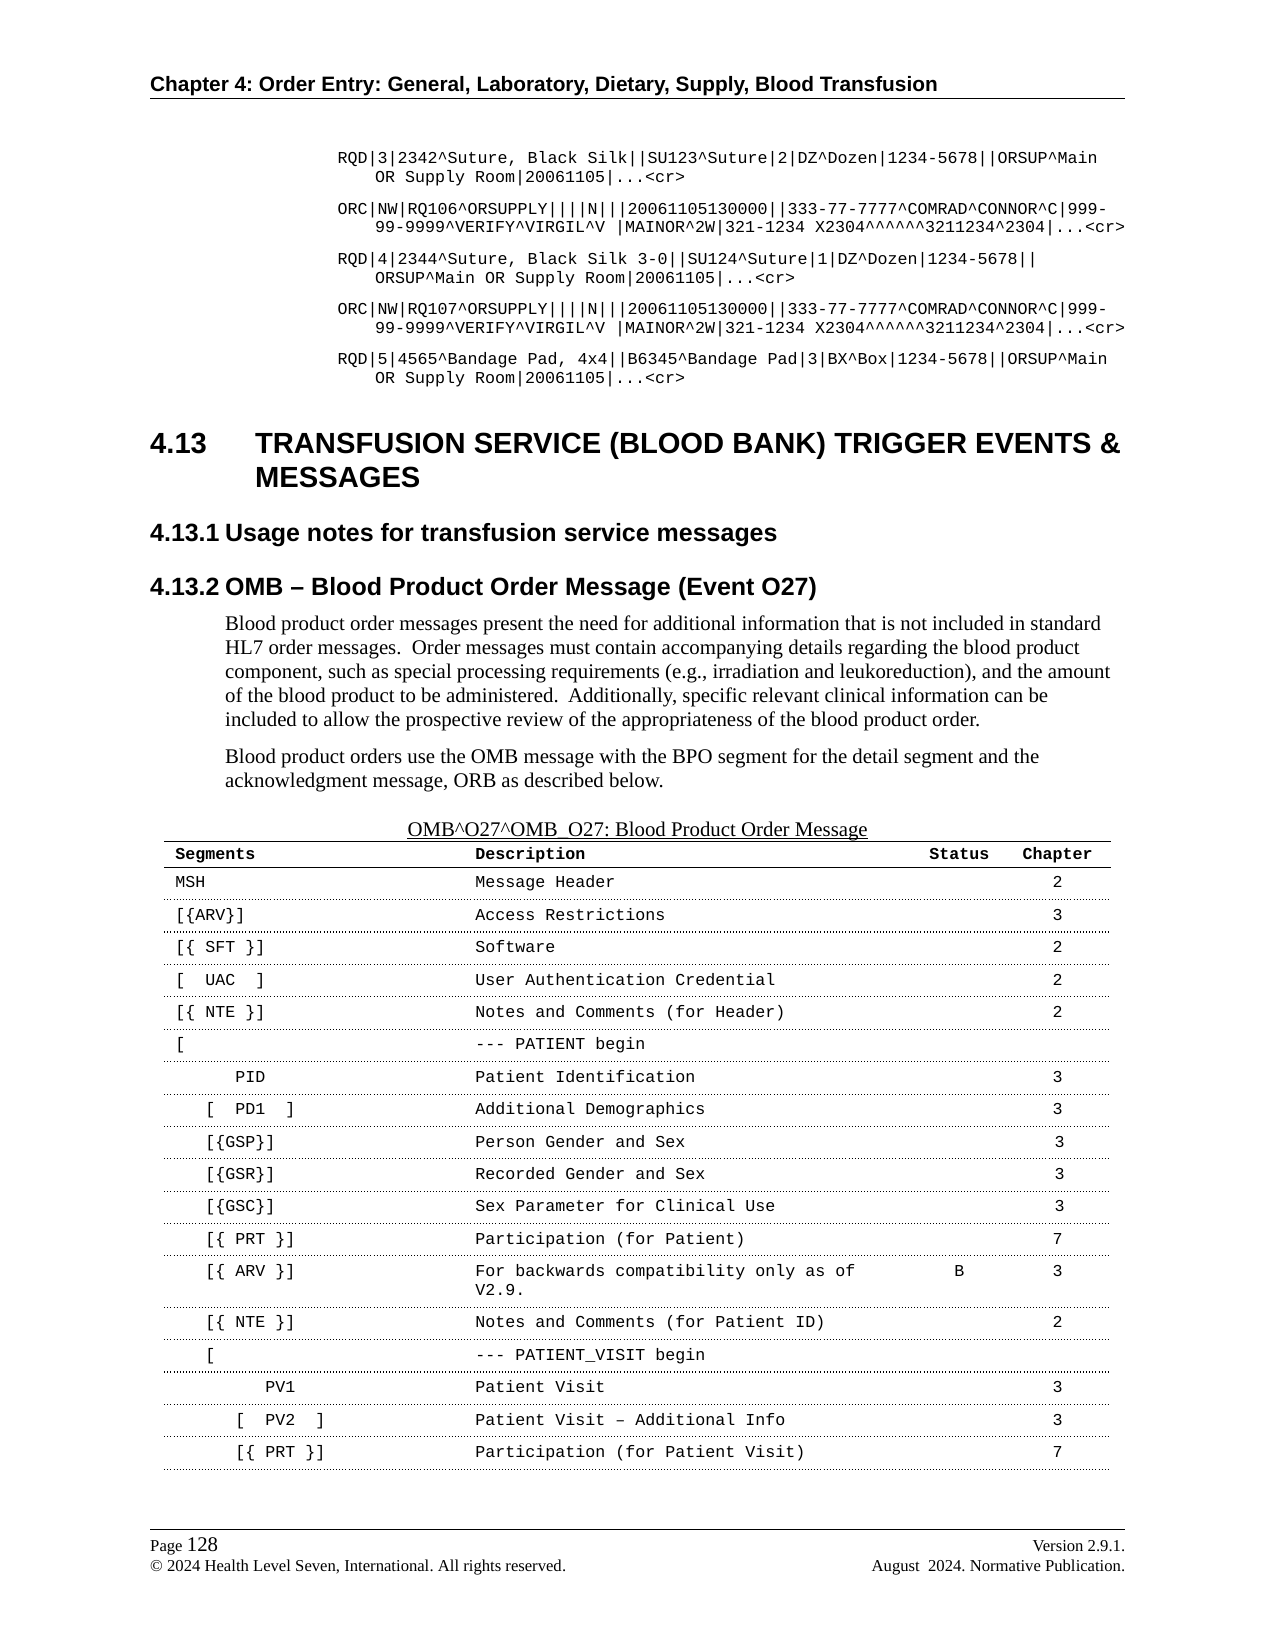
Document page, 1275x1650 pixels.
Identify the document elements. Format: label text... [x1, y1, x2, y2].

text Blood product order messages present the need for additional information that is not included in standard HL7 order messages. Order messages must contain accompanying details regarding the blood product component, such as special processing requirements (e.g., irradiation and leukoreduction), and the amount of the blood product to be administered. Additionally, specific relevant clinical information can be included to allow the prospective review of the appropriateness of the blood product order. [225, 611, 1125, 731]
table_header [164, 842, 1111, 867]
text ORC|NW|RQ107^ORSUPPLY||||N|||20061105130000||333-77-7777^COMRAD^CONNOR^C|999-99-9999^VERIFY^VIRGIL^V |MAINOR^2W|321-1234 X2304^^^^^^3211234^2304|...<cr> [337, 301, 1125, 338]
subtitle Transfusion Service (Blood Bank) Trigger Events & Messages [150, 426, 1125, 493]
text Blood product orders use the OMB message with the BPO segment for the detail segment and the acknowledgment message, ORB as described below. [225, 744, 1125, 792]
text OMB^O27^OMB_O27: Blood Product Order Message [150, 817, 1125, 841]
text RQD|4|2344^Suture, Black Silk 3-0||SU124^Suture|1|DZ^Dozen|1234-5678||ORSUP^Main OR Supply Room|20061105|...<cr> [337, 250, 1125, 288]
text RQD|3|2342^Suture, Black Silk||SU123^Suture|2|DZ^Dozen|1234-5678||ORSUP^Main OR Supply Room|20061105|...<cr> [337, 150, 1125, 188]
text ORC|NW|RQ106^ORSUPPLY||||N|||20061105130000||333-77-7777^COMRAD^CONNOR^C|999-99-9999^VERIFY^VIRGIL^V |MAINOR^2W|321-1234 X2304^^^^^^3211234^2304|...<cr> [337, 200, 1125, 238]
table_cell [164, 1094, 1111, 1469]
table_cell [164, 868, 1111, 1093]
subtitle Usage notes for transfusion service messages [150, 518, 1125, 547]
text RQD|5|4565^Bandage Pad, 4x4||B6345^Bandage Pad|3|BX^Box|1234-5678||ORSUP^Main OR Supply Room|20061105|...<cr> [337, 351, 1125, 388]
subtitle OMB – Blood Product Order Message (Event O27) [150, 572, 1125, 601]
